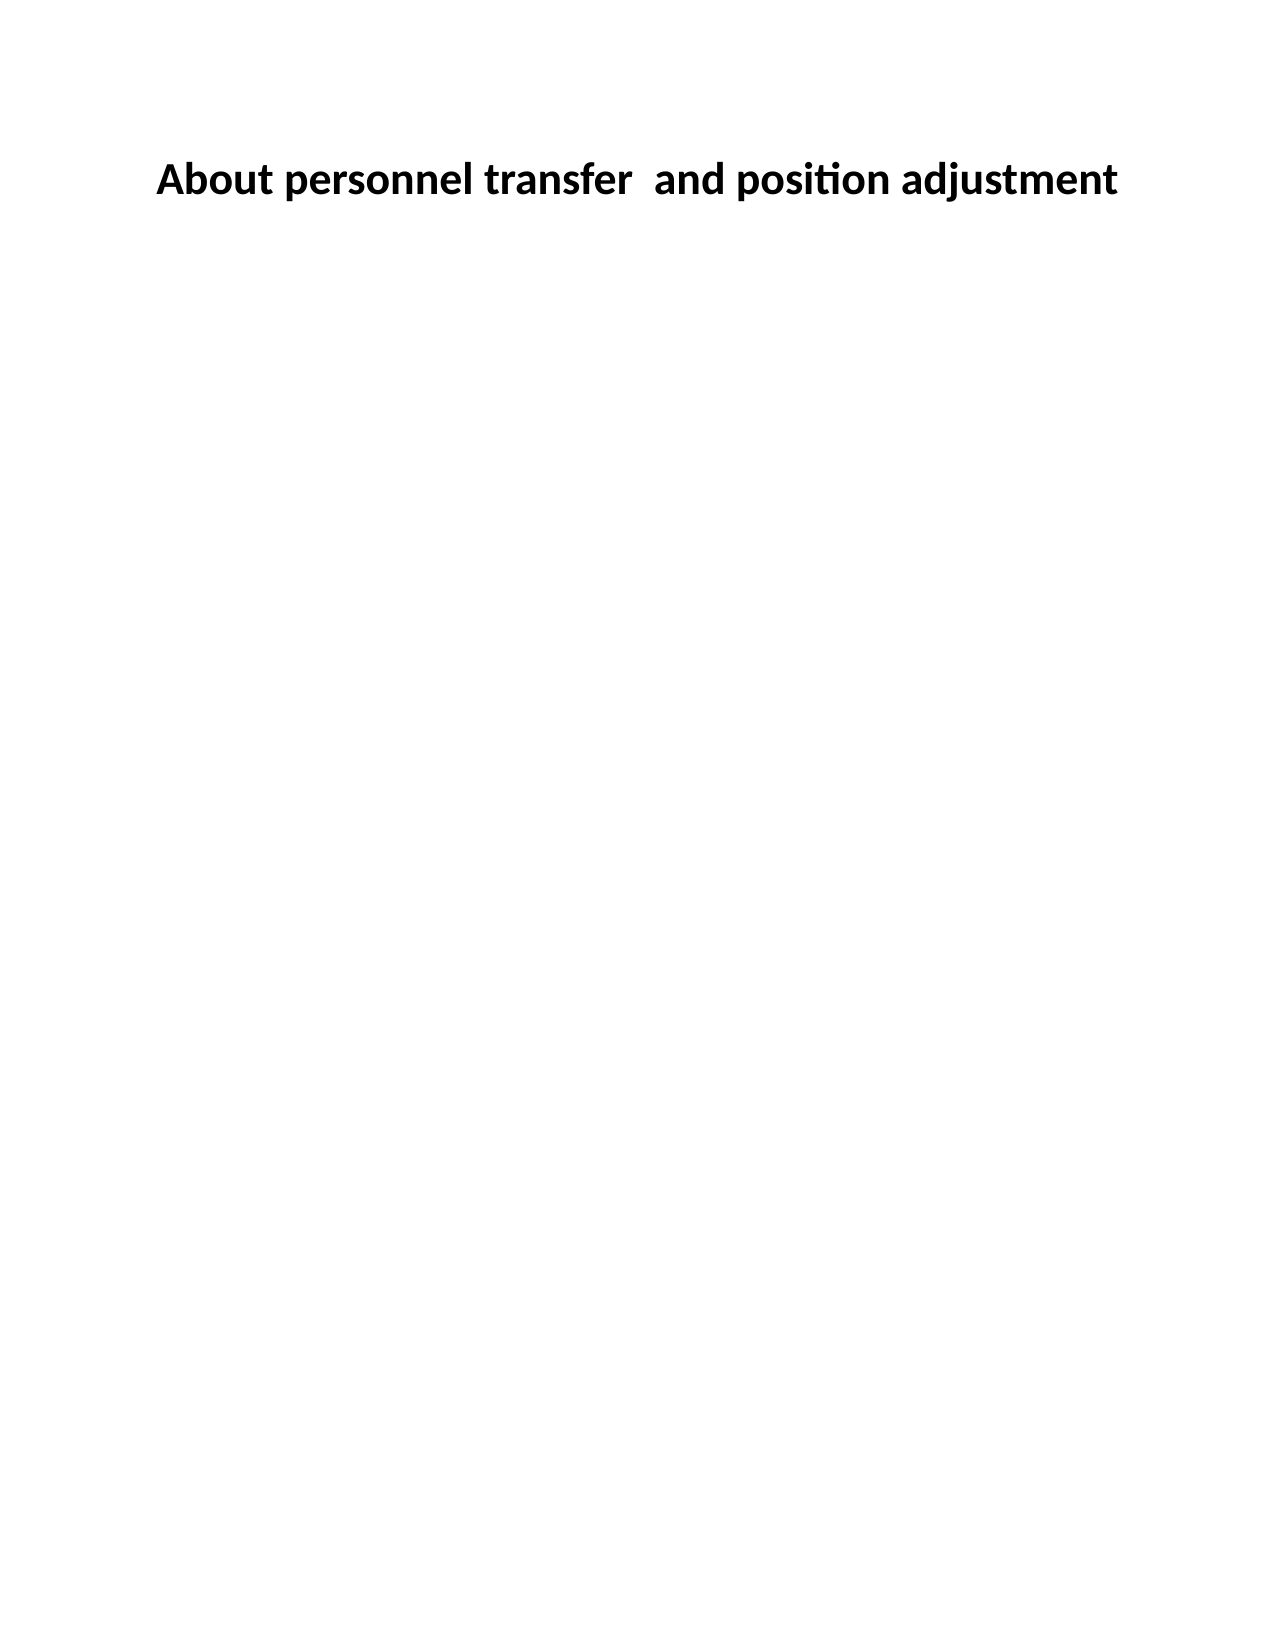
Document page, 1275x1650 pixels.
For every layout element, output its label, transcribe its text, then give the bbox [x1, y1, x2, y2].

text About personnel transfer and position adjustment [150, 150, 1125, 206]
